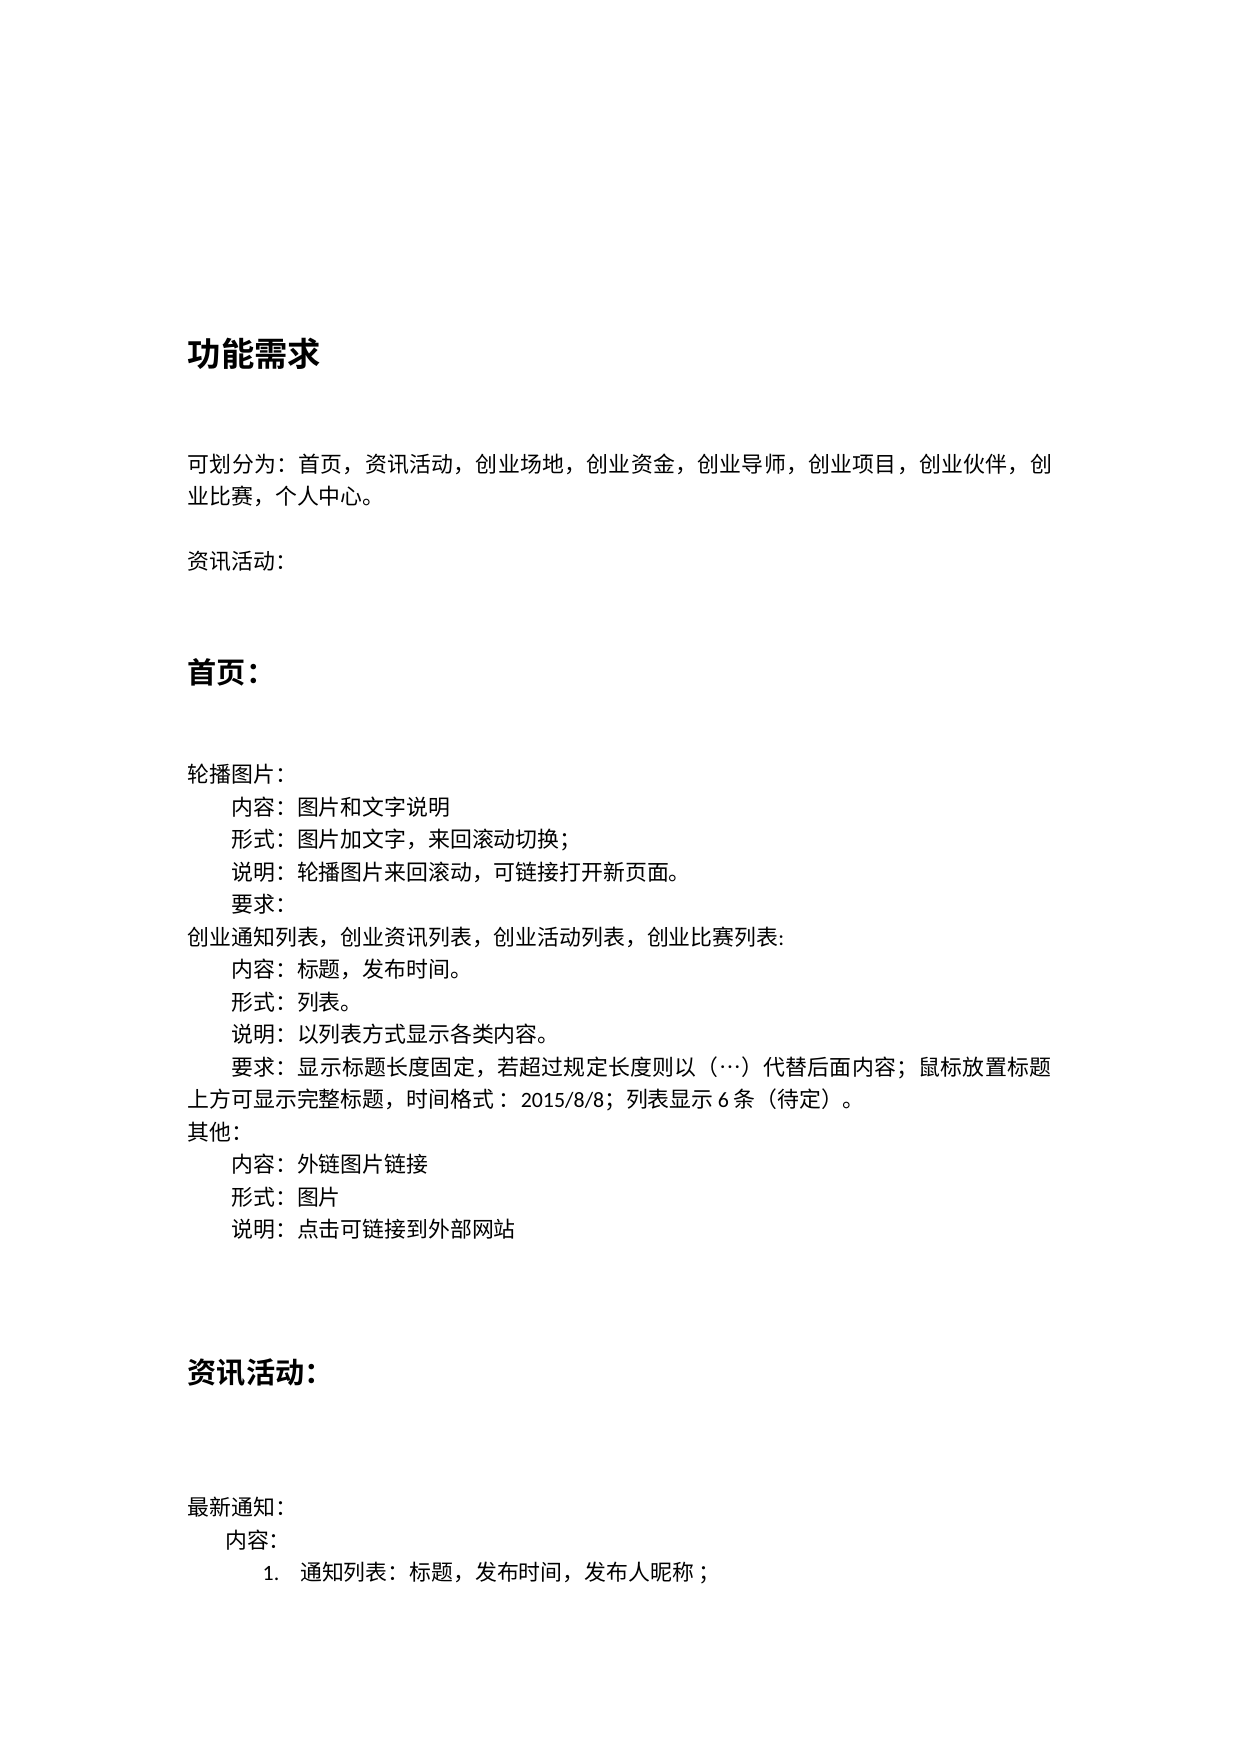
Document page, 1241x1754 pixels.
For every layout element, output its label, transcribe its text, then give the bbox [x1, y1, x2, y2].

text 要求： [187, 887, 1053, 919]
text 形式：列表。 [187, 984, 1053, 1017]
text 说明：以列表方式显示各类内容。 [187, 1017, 1053, 1049]
text 要求：显示标题长度固定，若超过规定长度则以（…）代替后面内容；鼠标放置标题上方可显示完整标题，时间格式 ：2015/8/8；列表显示6条（待定）。 [187, 1049, 1053, 1114]
text 资讯活动： [187, 544, 1053, 576]
subtitle 功能需求 [187, 319, 1053, 384]
text 说明：轮播图片来回滚动，可链接打开新页面。 [187, 854, 1053, 887]
text 轮播图片： [187, 757, 1053, 789]
text 创业通知列表，创业资讯列表，创业活动列表，创业比赛列表: [187, 919, 1053, 952]
text 其他： [187, 1114, 1053, 1147]
text 内容： [187, 1522, 1053, 1555]
text 说明：点击可链接到外部网站 [187, 1212, 1053, 1244]
subtitle 首页： [187, 638, 1053, 703]
text 内容：图片和文字说明 [187, 789, 1053, 822]
text 最新通知： [187, 1490, 1053, 1522]
text 内容：外链图片链接 [187, 1147, 1053, 1179]
list 通知列表：标题，发布时间，发布人昵称 ； [262, 1555, 1053, 1587]
text 形式：图片 [187, 1179, 1053, 1212]
subtitle 资讯活动： [187, 1338, 1053, 1403]
text 形式：图片加文字，来回滚动切换； [187, 822, 1053, 854]
text 可划分为：首页，资讯活动，创业场地，创业资金，创业导师，创业项目，创业伙伴，创业比赛，个人中心。 [187, 446, 1053, 511]
text 内容：标题，发布时间。 [187, 952, 1053, 984]
